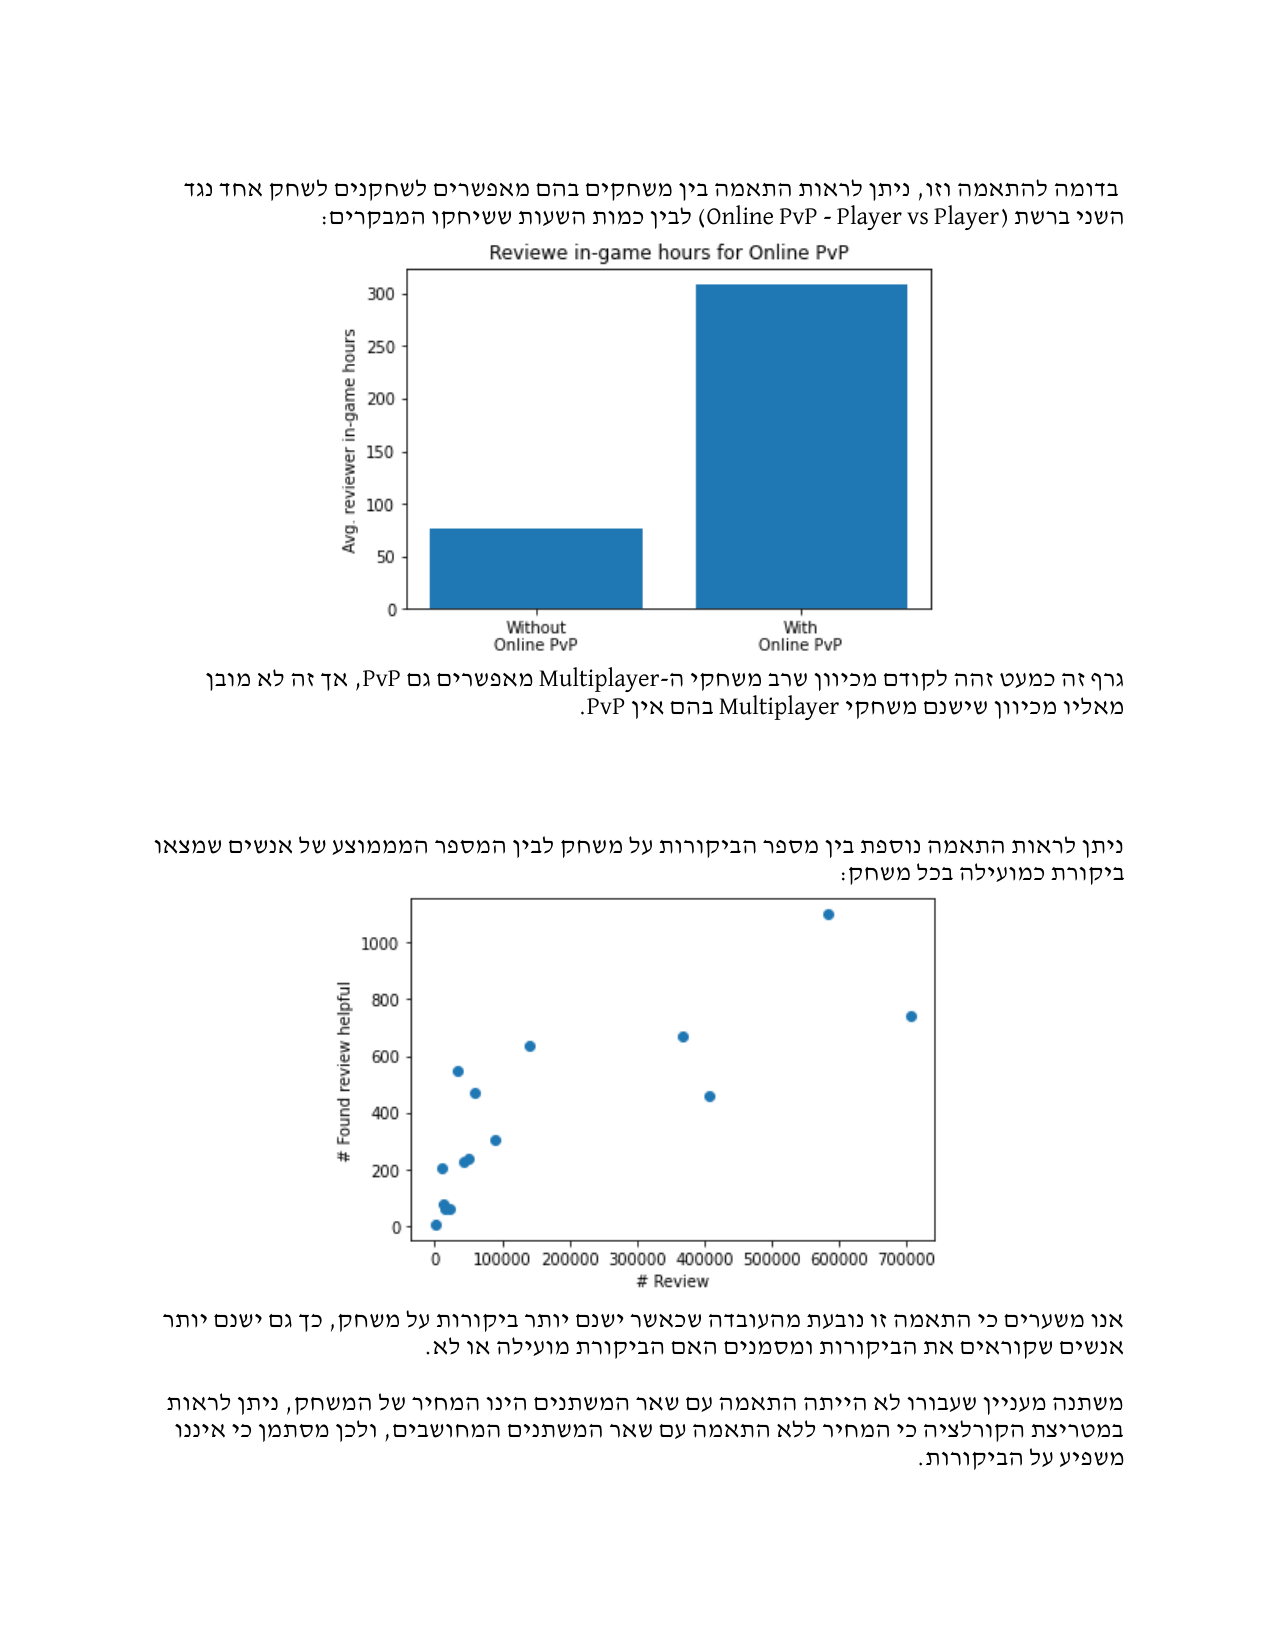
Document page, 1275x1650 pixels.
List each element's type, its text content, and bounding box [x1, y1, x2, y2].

text אנו משערים כי התאמה זו נובעת מהעובדה שכאשר ישנם יותר ביקורות על משחק, כך גם ישנם יותר אנשים שקוראים את הביקורות ומסמנים האם הביקורת מועילה או לא. [150, 1308, 1125, 1360]
text גרף זה כמעט זהה לקודם מכיוון שרב משחקי ה-Multiplayer מאפשרים גם PvP, אך זה לא מובן מאליו מכיוון שישנם משחקי Multiplayer בהם אין PvP. [150, 668, 1125, 720]
picture [333, 233, 942, 665]
text בדומה להתאמה וזו, ניתן לראות התאמה בין משחקים בהם מאפשרים לשחקנים לשחק אחד נגד השני ברשת (Online PvP - Player vs Player) לבין כמות השעות ששיחקו המבקרים: [150, 178, 1125, 229]
picture [328, 890, 947, 1300]
text משתנה מעניין שעבורו לא הייתה התאמה עם שאר המשתנים הינו המחיר של המשחק, ניתן לראות במטריצת הקורלציה כי המחיר ללא התאמה עם שאר המשתנים המחושבים, ולכן מסתמן כי איננו משפיע על הביקורות. [150, 1391, 1125, 1471]
text ניתן לראות התאמה נוספת בין מספר הביקורות על משחק לבין המספר המממוצע של אנשים שמצאו ביקורת כמועילה בכל משחק: [150, 834, 1125, 886]
